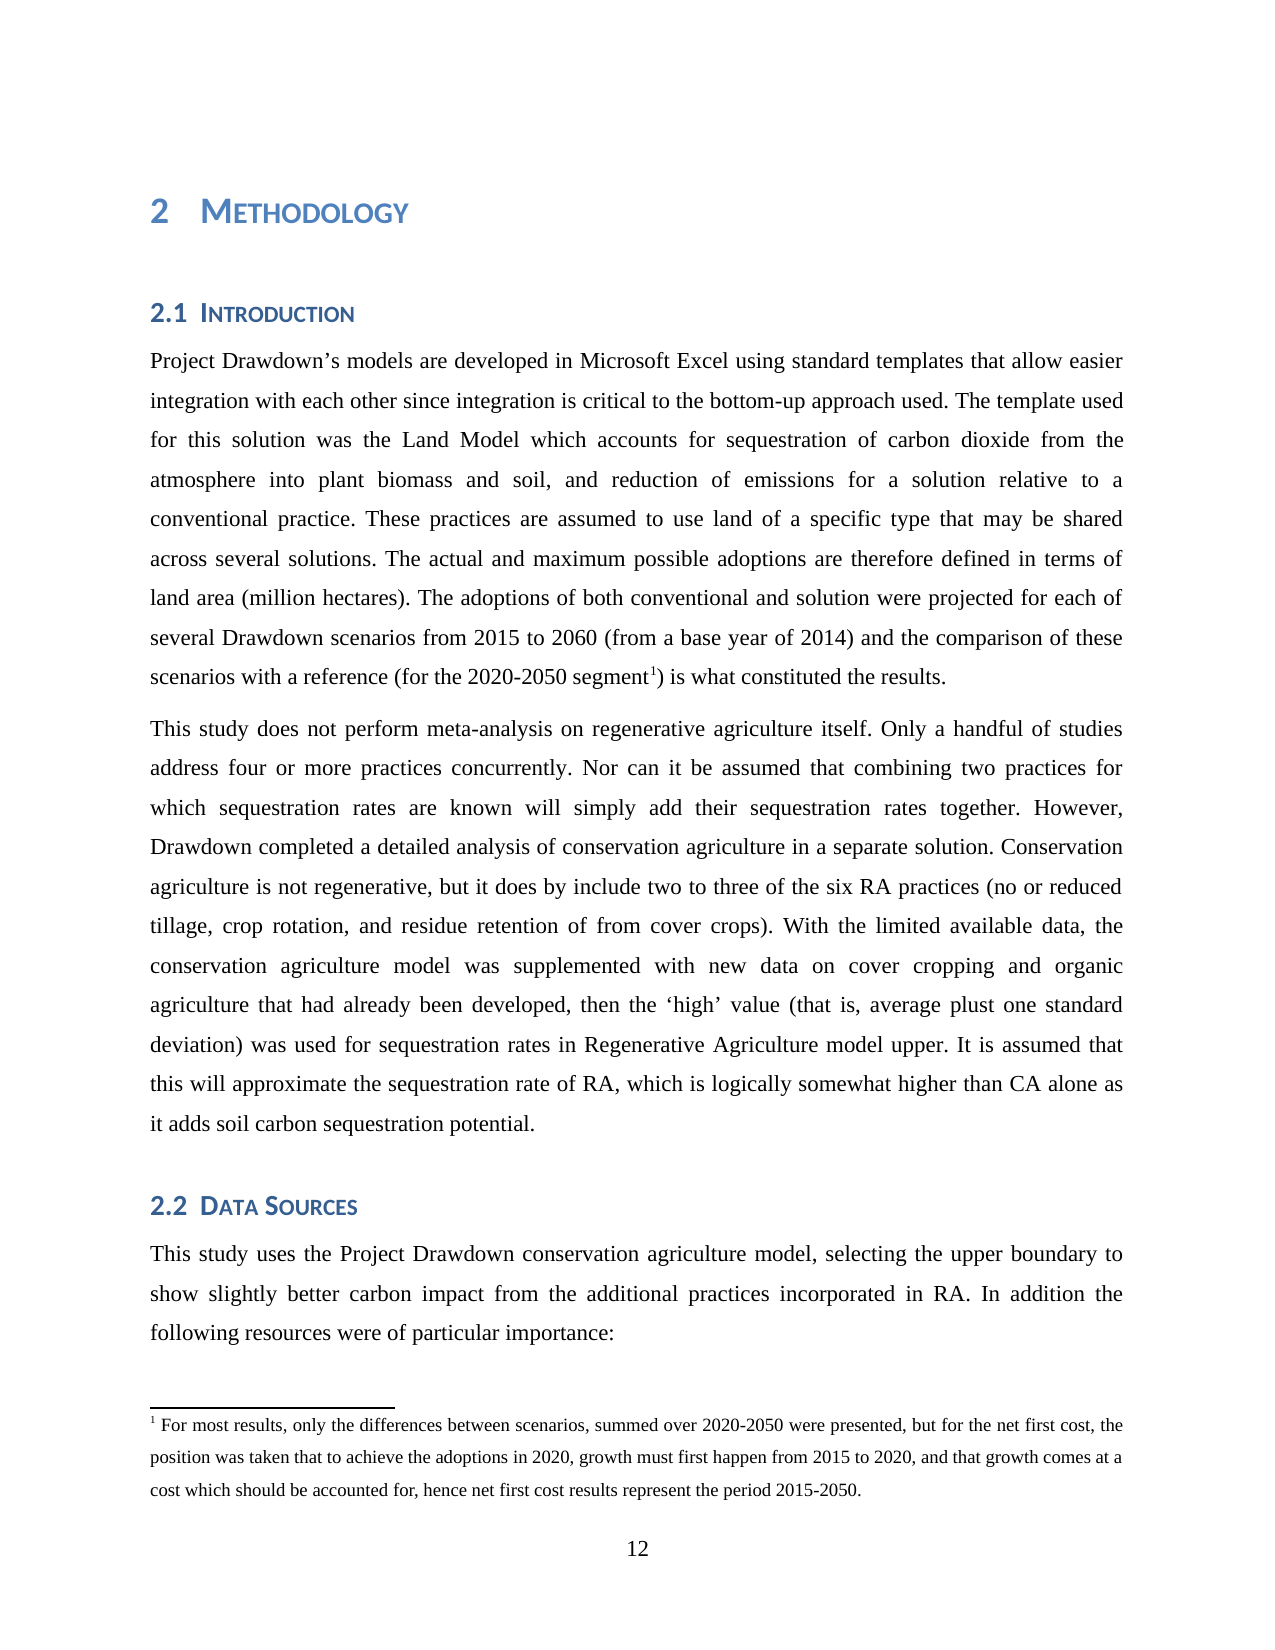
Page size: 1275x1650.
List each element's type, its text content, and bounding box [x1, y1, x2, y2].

text This study does not perform meta-analysis on regenerative agriculture itself. Only a handful of studies address four or more practices concurrently. Nor can it be assumed that combining two practices for which sequestration rates are known will simply add their sequestration rates together. However, Drawdown completed a detailed analysis of conservation agriculture in a separate solution. Conservation agriculture is not regenerative, but it does by include two to three of the six RA practices (no or reduced tillage, crop rotation, and residue retention of from cover crops). With the limited available data, the conservation agriculture model was supplemented with new data on cover cropping and organic agriculture that had already been developed, then the ‘high’ value (that is, average plust one standard deviation) was used for sequestration rates in Regenerative Agriculture model upper. It is assumed that this will approximate the sequestration rate of RA, which is logically somewhat higher than CA alone as it adds soil carbon sequestration potential. [150, 715, 1125, 1136]
text This study uses the Project Drawdown conservation agriculture model, selecting the upper boundary to show slightly better carbon impact from the additional practices incorporated in RA. In addition the following resources were of particular importance: [150, 1240, 1125, 1346]
subtitle Data Sources [150, 1187, 1125, 1222]
subtitle Methodology [150, 187, 1125, 233]
subtitle Introduction [150, 294, 1125, 329]
text Project Drawdown’s models are developed in Microsoft Excel using standard templates that allow easier integration with each other since integration is critical to the bottom-up approach used. The template used for this solution was the Land Model which accounts for sequestration of carbon dioxide from the atmosphere into plant biomass and soil, and reduction of emissions for a solution relative to a conventional practice. These practices are assumed to use land of a specific type that may be shared across several solutions. The actual and maximum possible adoptions are therefore defined in terms of land area (million hectares). The adoptions of both conventional and solution were projected for each of several Drawdown scenarios from 2015 to 2060 (from a base year of 2014) and the comparison of these scenarios with a reference (for the 2020-2050 segment) is what constituted the results. [150, 347, 1125, 689]
